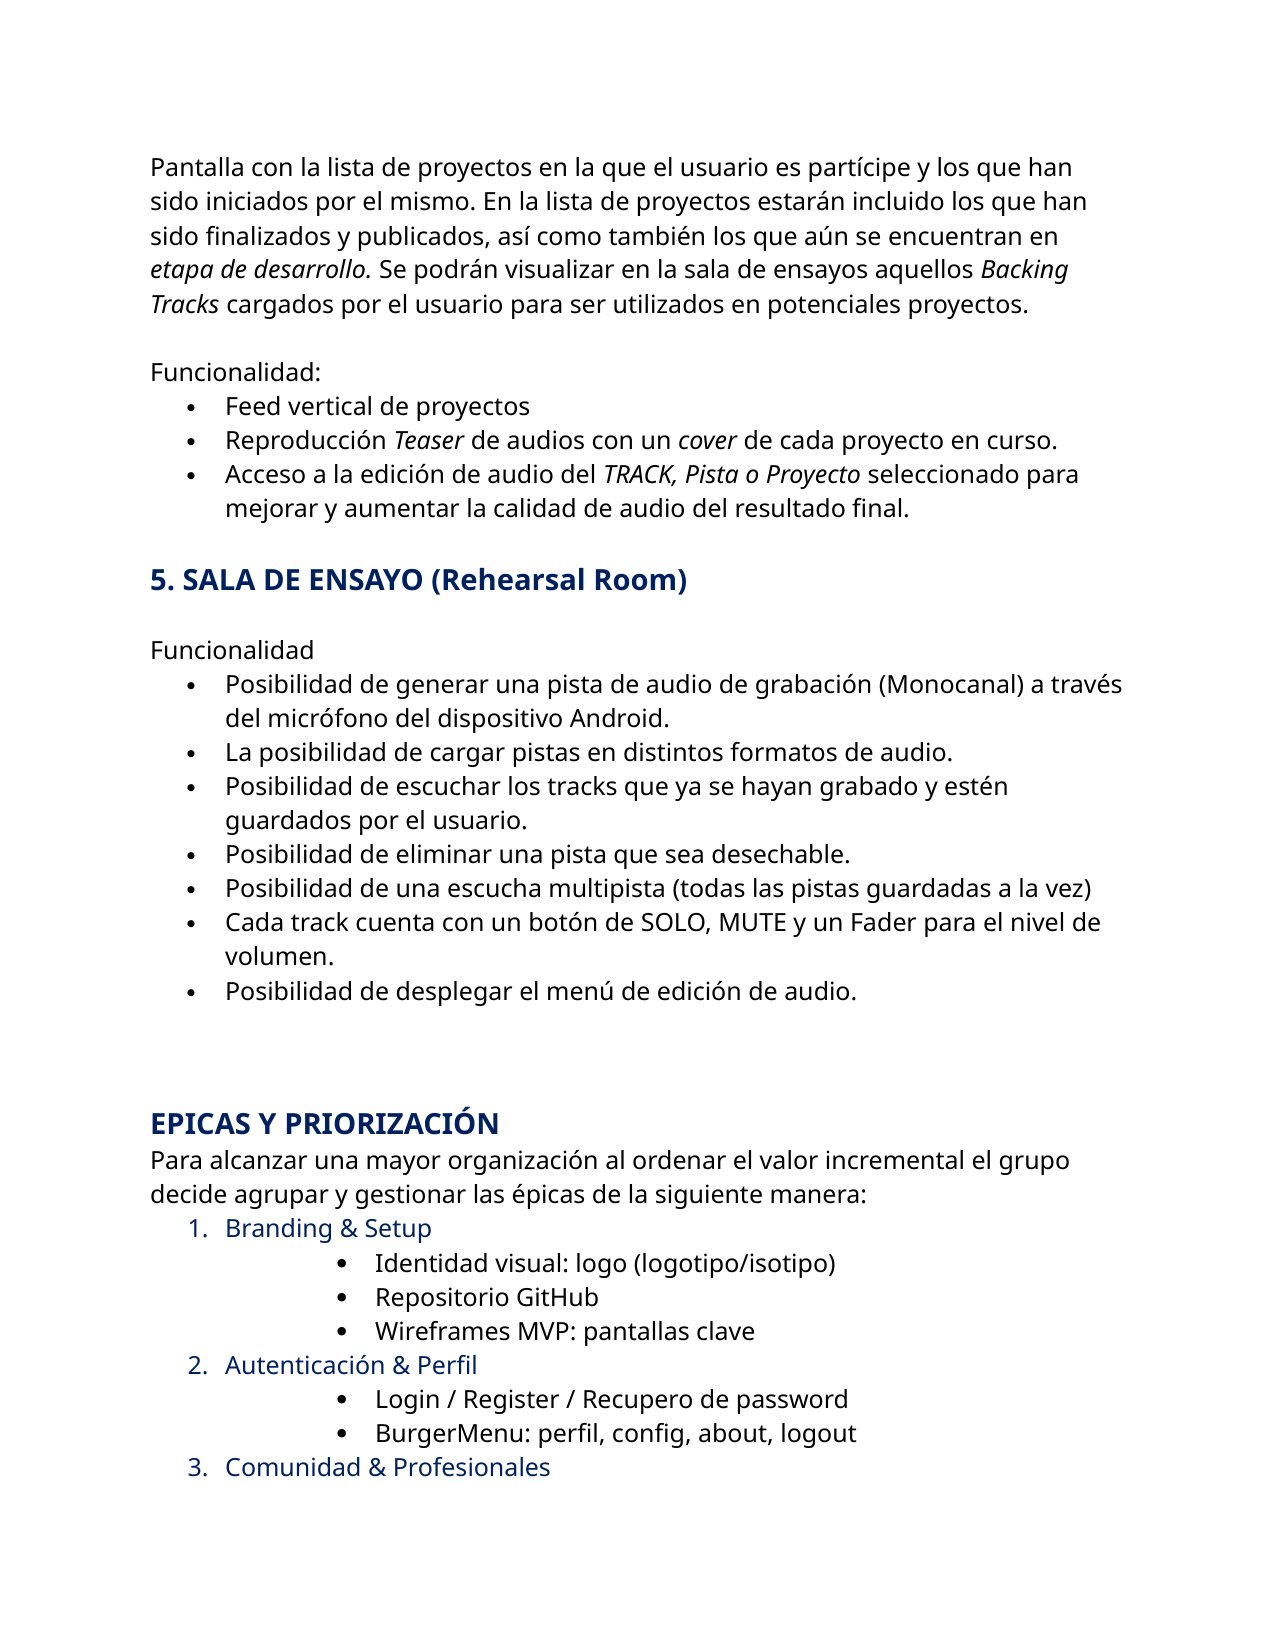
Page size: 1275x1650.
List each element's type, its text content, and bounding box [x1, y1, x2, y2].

list Posibilidad de desplegar el menú de edición de audio. [187, 973, 1125, 1007]
list Posibilidad de generar una pista de audio de grabación (Monocanal) a través del micrófono del dispositivo Android. [187, 667, 1125, 735]
text Funcionalidad: [150, 354, 1125, 388]
list Posibilidad de eliminar una pista que sea desechable. [187, 837, 1125, 871]
text Funcionalidad [150, 632, 1125, 667]
text Para alcanzar una mayor organización al ordenar el valor incremental el grupo decide agrupar y gestionar las épicas de la siguiente manera: [150, 1143, 1125, 1211]
list Branding & Setup [187, 1211, 1125, 1245]
text EPICAS Y PRIORIZACIÓN [150, 1103, 1125, 1143]
list Cada track cuenta con un botón de SOLO, MUTE y un Fader para el nivel de volumen. [187, 905, 1125, 973]
list La posibilidad de cargar pistas en distintos formatos de audio. [187, 735, 1125, 769]
list Acceso a la edición de audio del TRACK, Pista o Proyecto seleccionado para mejorar y aumentar la calidad de audio del resultado final. [187, 457, 1125, 525]
list Identidad visual: logo (logotipo/isotipo) [337, 1245, 1125, 1279]
list Posibilidad de una escucha multipista (todas las pistas guardadas a la vez) [187, 871, 1125, 905]
list Login / Register / Recupero de password [337, 1381, 1125, 1416]
list Comunidad & Profesionales [187, 1449, 1125, 1484]
text Pantalla con la lista de proyectos en la que el usuario es partícipe y los que han sido iniciados por el mismo. En la lista de proyectos estarán incluido los que han sido finalizados y publicados, así como también los que aún se encuentran en etapa de desarrollo. Se podrán visualizar en la sala de ensayos aquellos Backing Tracks cargados por el usuario para ser utilizados en potenciales proyectos. [150, 150, 1125, 320]
list Autenticación & Perfil [187, 1347, 1125, 1381]
list BurgerMenu: perfil, config, about, logout [337, 1416, 1125, 1449]
list Repositorio GitHub [337, 1279, 1125, 1313]
list Posibilidad de escuchar los tracks que ya se hayan grabado y estén guardados por el usuario. [187, 769, 1125, 837]
list Feed vertical de proyectos [187, 388, 1125, 422]
text 5. SALA DE ENSAYO (Rehearsal Room) [150, 559, 1125, 598]
list Reproducción Teaser de audios con un cover de cada proyecto en curso. [187, 422, 1125, 457]
list Wireframes MVP: pantallas clave [337, 1313, 1125, 1347]
